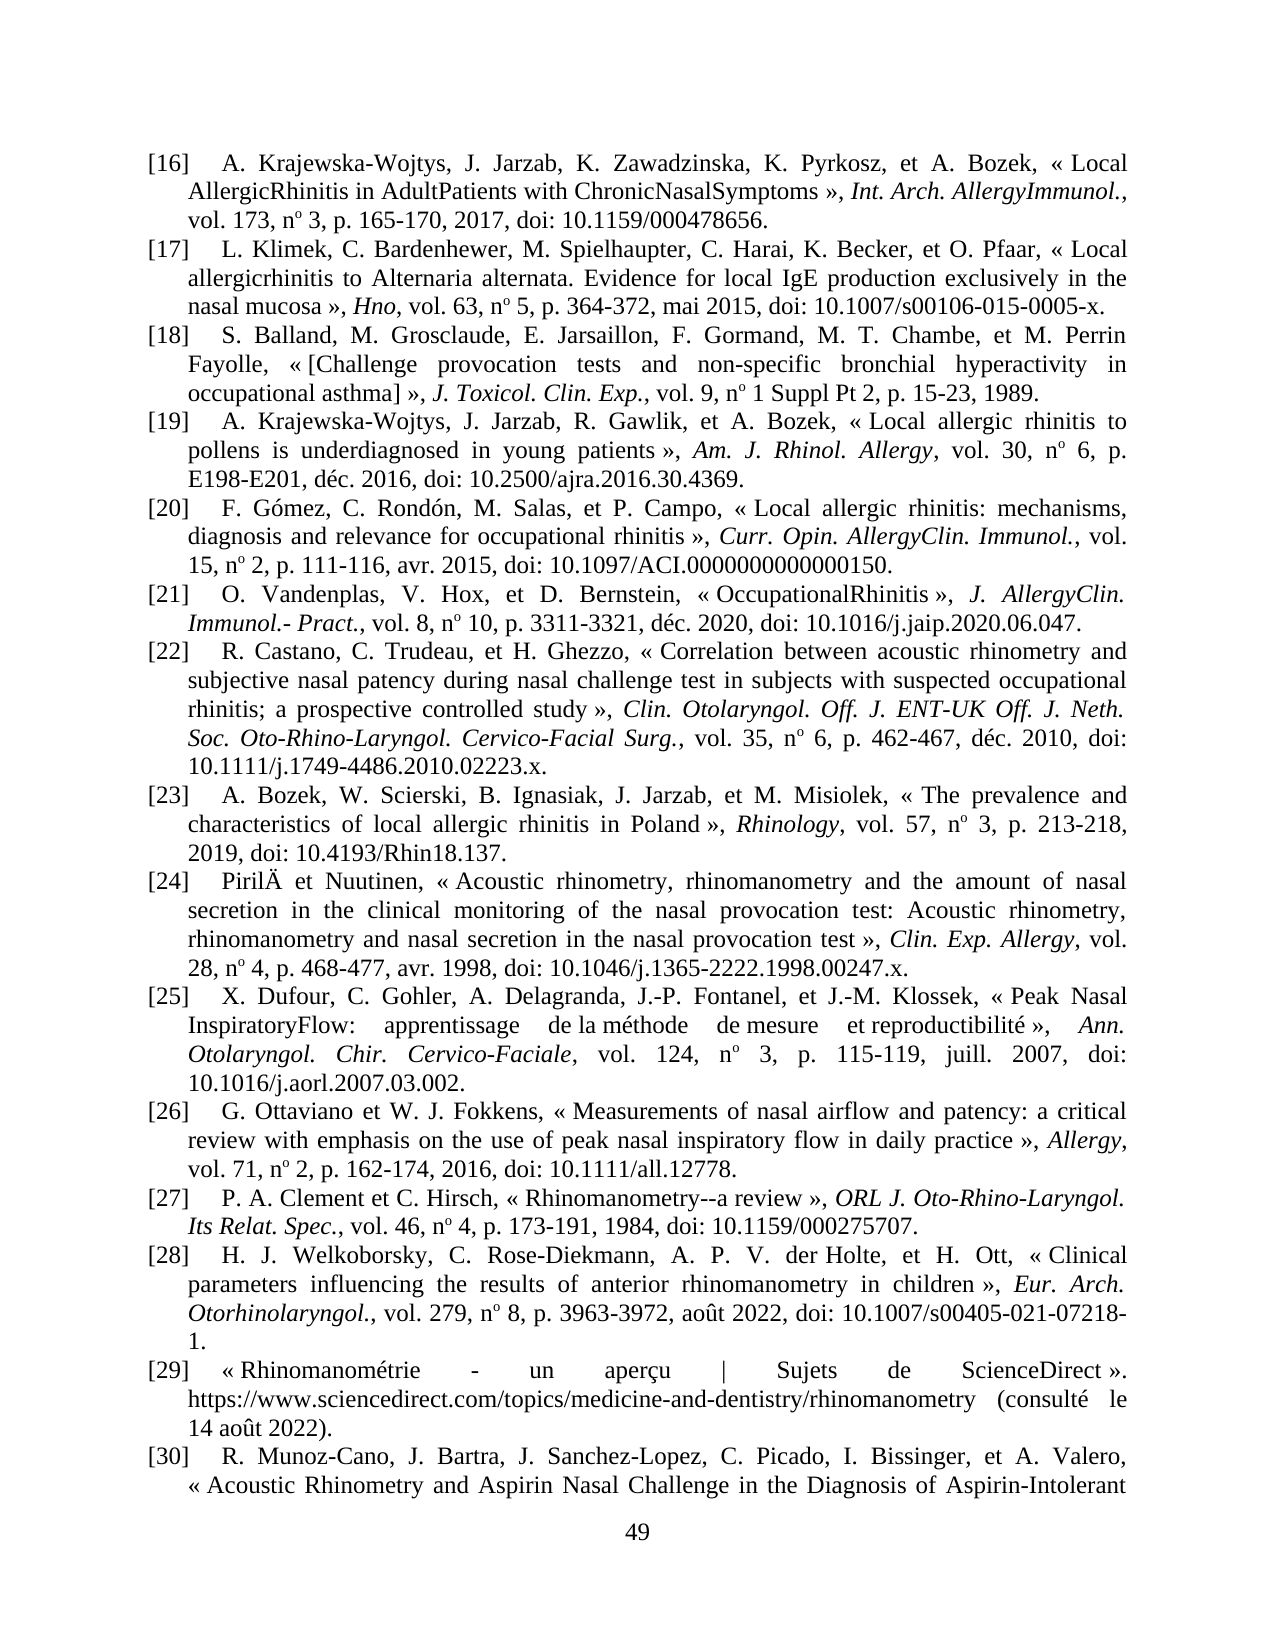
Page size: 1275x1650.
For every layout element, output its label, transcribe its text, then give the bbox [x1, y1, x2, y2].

text [18] S. Balland, M. Grosclaude, E. Jarsaillon, F. Gormand, M. T. Chambe, et M. Perrin Fayolle, « [Challenge provocation tests and non-specific bronchial hyperactivity in occupational asthma] », J. Toxicol. Clin. Exp., vol. 9, no 1 Suppl Pt 2, p. 15-23, 1989. [148, 320, 1127, 406]
text [24] PirilÄ et Nuutinen, « Acoustic rhinometry, rhinomanometry and the amount of nasal secretion in the clinical monitoring of the nasal provocation test: Acoustic rhinometry, rhinomanometry and nasal secretion in the nasal provocation test », Clin. Exp. Allergy, vol. 28, no 4, p. 468-477, avr. 1998, doi: 10.1046/j.1365-2222.1998.00247.x. [148, 866, 1127, 981]
text [29] « Rhinomanométrie - un aperçu | Sujets de ScienceDirect ». https://www.sciencedirect.com/topics/medicine-and-dentistry/rhinomanometry (consulté le 14 août 2022). [148, 1355, 1127, 1441]
text [23] A. Bozek, W. Scierski, B. Ignasiak, J. Jarzab, et M. Misiolek, « The prevalence and characteristics of local allergic rhinitis in Poland », Rhinology, vol. 57, no 3, p. 213-218, 2019, doi: 10.4193/Rhin18.137. [148, 780, 1127, 866]
text [27] P. A. Clement et C. Hirsch, « Rhinomanometry--a review », ORL J. Oto-Rhino-Laryngol. Its Relat. Spec., vol. 46, no 4, p. 173-191, 1984, doi: 10.1159/000275707. [148, 1183, 1127, 1240]
text [25] X. Dufour, C. Gohler, A. Delagranda, J.-P. Fontanel, et J.-M. Klossek, « Peak Nasal InspiratoryFlow: apprentissage de la méthode de mesure et reproductibilité », Ann. Otolaryngol. Chir. Cervico-Faciale, vol. 124, no 3, p. 115-119, juill. 2007, doi: 10.1016/j.aorl.2007.03.002. [148, 981, 1127, 1096]
text [28] H. J. Welkoborsky, C. Rose-Diekmann, A. P. V. der Holte, et H. Ott, « Clinical parameters influencing the results of anterior rhinomanometry in children », Eur. Arch. Otorhinolaryngol., vol. 279, no 8, p. 3963-3972, août 2022, doi: 10.1007/s00405-021-07218-1. [148, 1240, 1127, 1355]
text [21] O. Vandenplas, V. Hox, et D. Bernstein, « OccupationalRhinitis », J. AllergyClin. Immunol.- Pract., vol. 8, no 10, p. 3311-3321, déc. 2020, doi: 10.1016/j.jaip.2020.06.047. [148, 579, 1127, 636]
text [16] A. Krajewska-Wojtys, J. Jarzab, K. Zawadzinska, K. Pyrkosz, et A. Bozek, « Local AllergicRhinitis in AdultPatients with ChronicNasalSymptoms », Int. Arch. AllergyImmunol., vol. 173, no 3, p. 165-170, 2017, doi: 10.1159/000478656. [148, 148, 1127, 234]
text [26] G. Ottaviano et W. J. Fokkens, « Measurements of nasal airflow and patency: a critical review with emphasis on the use of peak nasal inspiratory flow in daily practice », Allergy, vol. 71, no 2, p. 162-174, 2016, doi: 10.1111/all.12778. [148, 1096, 1127, 1183]
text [148, 1441, 1127, 1499]
text [22] R. Castano, C. Trudeau, et H. Ghezzo, « Correlation between acoustic rhinometry and subjective nasal patency during nasal challenge test in subjects with suspected occupational rhinitis; a prospective controlled study », Clin. Otolaryngol. Off. J. ENT-UK Off. J. Neth. Soc. Oto-Rhino-Laryngol. Cervico-Facial Surg., vol. 35, no 6, p. 462-467, déc. 2010, doi: 10.1111/j.1749-4486.2010.02223.x. [148, 636, 1127, 780]
text [19] A. Krajewska-Wojtys, J. Jarzab, R. Gawlik, et A. Bozek, « Local allergic rhinitis to pollens is underdiagnosed in young patients », Am. J. Rhinol. Allergy, vol. 30, no 6, p. E198-E201, déc. 2016, doi: 10.2500/ajra.2016.30.4369. [148, 406, 1127, 493]
text [20] F. Gómez, C. Rondón, M. Salas, et P. Campo, « Local allergic rhinitis: mechanisms, diagnosis and relevance for occupational rhinitis », Curr. Opin. AllergyClin. Immunol., vol. 15, no 2, p. 111-116, avr. 2015, doi: 10.1097/ACI.0000000000000150. [148, 493, 1127, 579]
text [17] L. Klimek, C. Bardenhewer, M. Spielhaupter, C. Harai, K. Becker, et O. Pfaar, « Local allergicrhinitis to Alternaria alternata. Evidence for local IgE production exclusively in the nasal mucosa », Hno, vol. 63, no 5, p. 364-372, mai 2015, doi: 10.1007/s00106-015-0005-x. [148, 234, 1127, 320]
